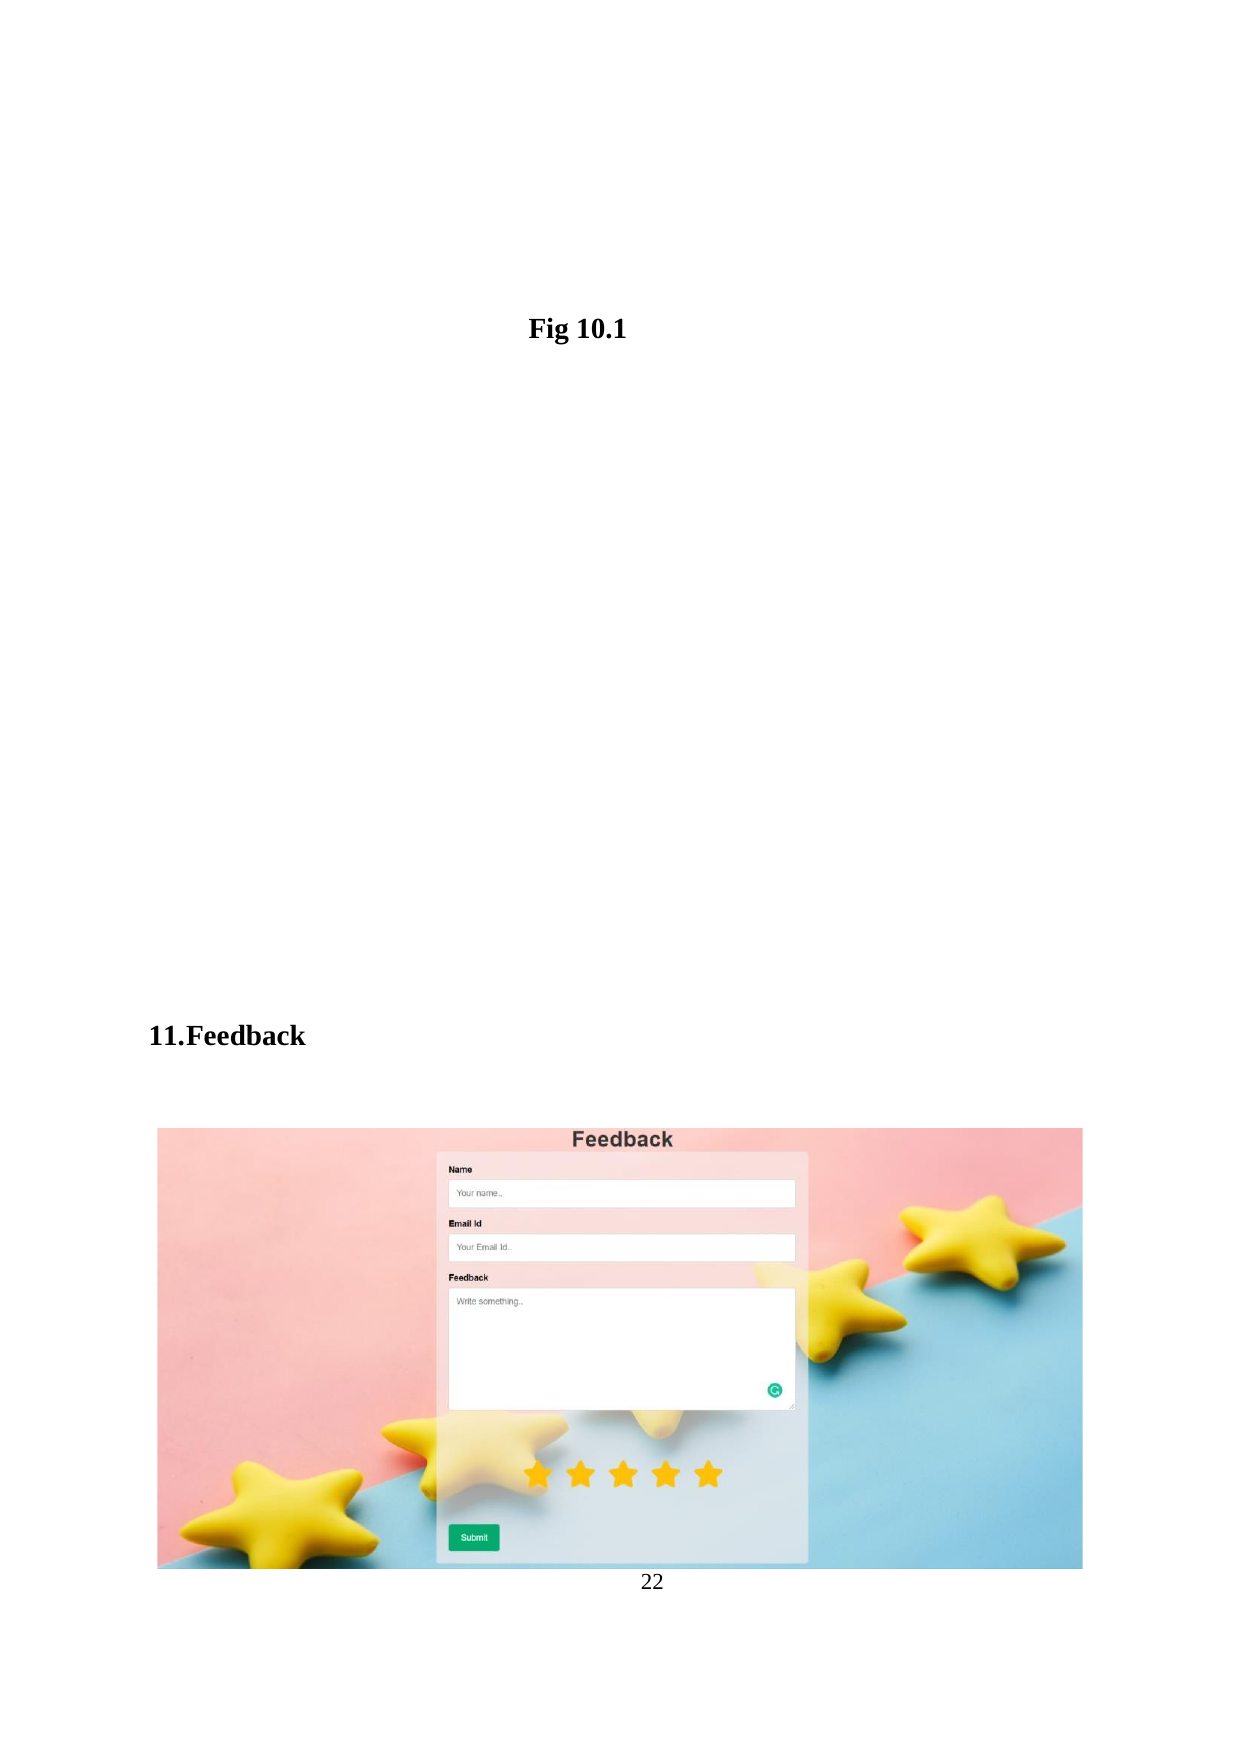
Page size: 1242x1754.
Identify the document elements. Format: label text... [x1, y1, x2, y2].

picture [157, 1128, 1083, 1569]
list Feedback [148, 1018, 1196, 1052]
subtitle Fig 10.1 [237, 311, 918, 345]
